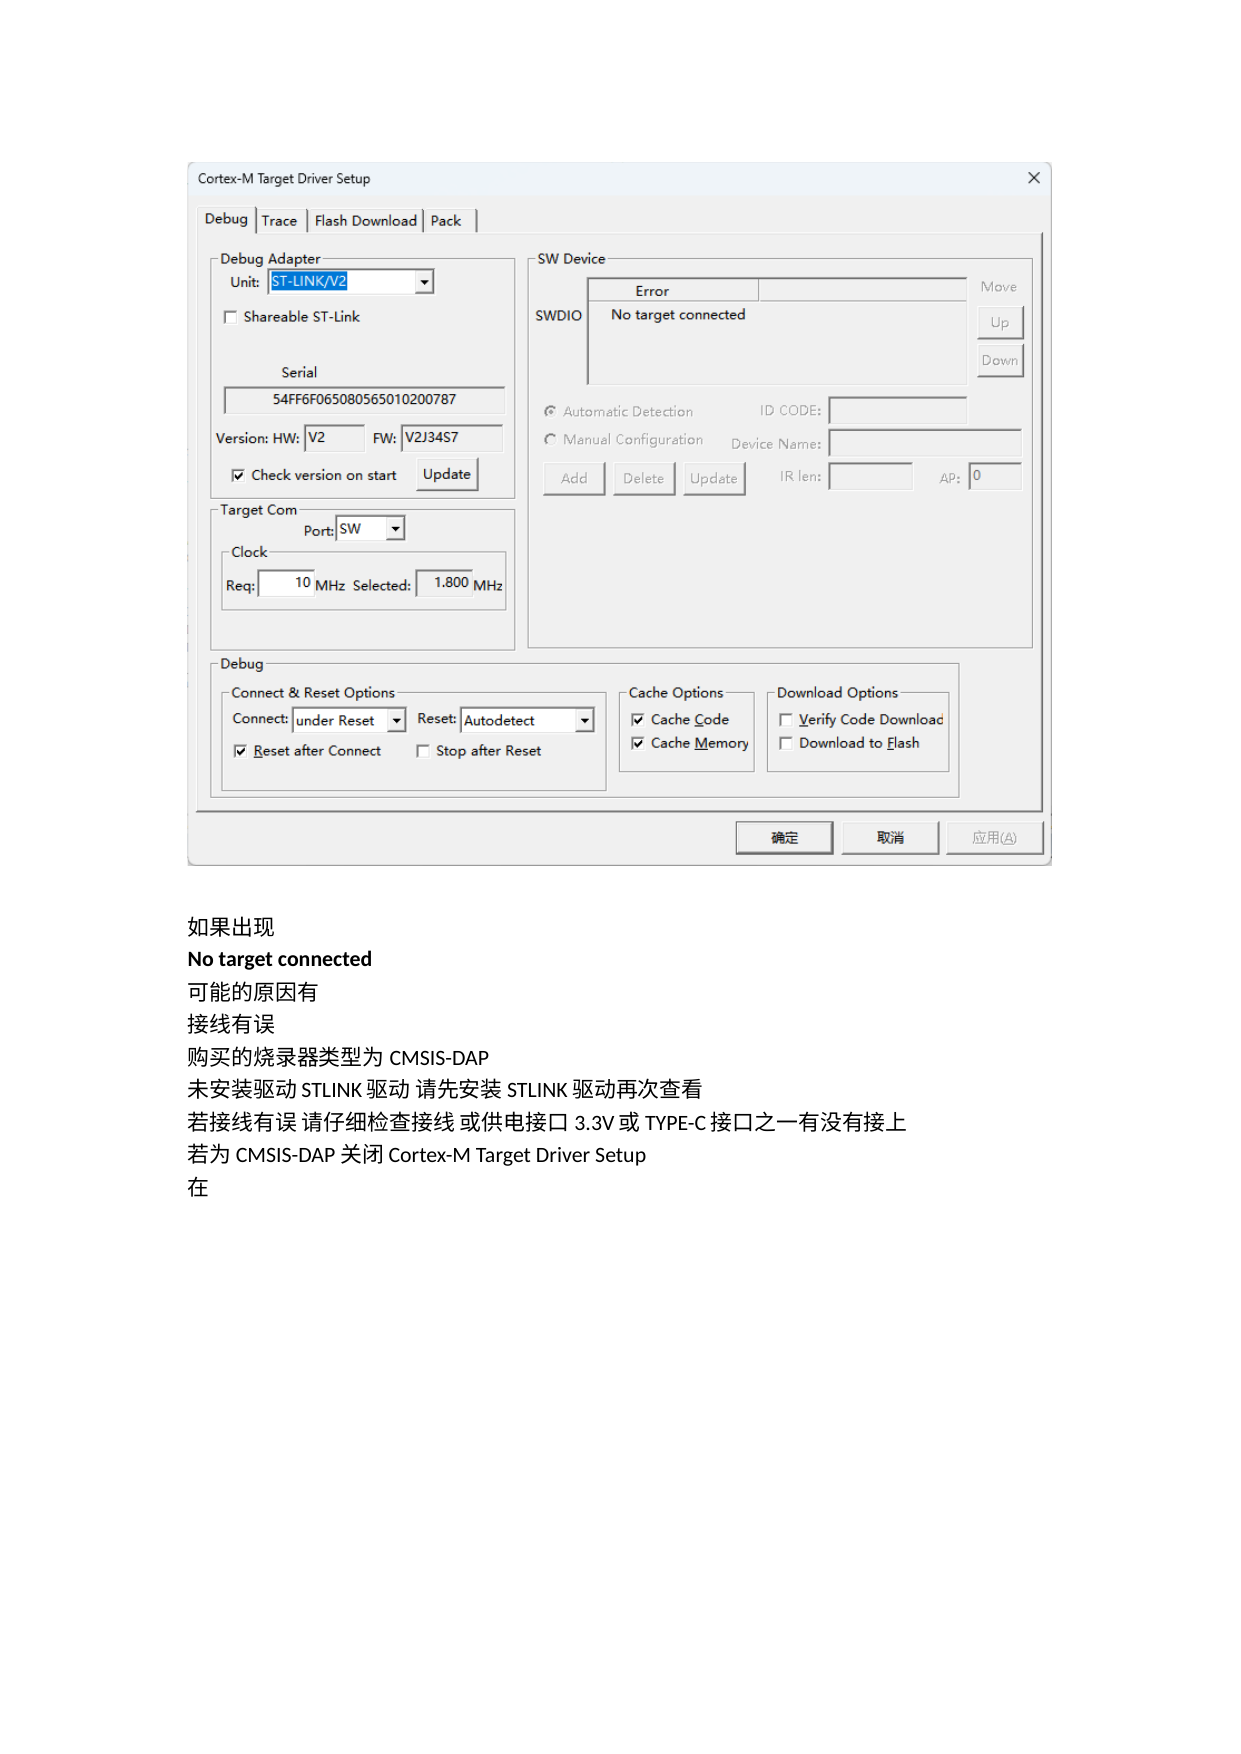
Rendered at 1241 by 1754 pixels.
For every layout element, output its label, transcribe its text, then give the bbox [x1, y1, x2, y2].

text No target connected [187, 942, 1053, 974]
text 若为CMSIS-DAP 关闭Cortex-M Target Driver Setup [187, 1137, 1053, 1169]
text 接线有误 [187, 1007, 1053, 1039]
text 未安装驱动STLINK驱动 请先安装STLINK驱动再次查看 [187, 1072, 1053, 1104]
text 如果出现 [187, 909, 1053, 942]
text 若接线有误 请仔细检查接线 或供电接口 3.3V或TYPE-C接口之一有没有接上 [187, 1104, 1053, 1137]
text 购买的烧录器类型为 CMSIS-DAP [187, 1039, 1053, 1072]
text 在此处选择CMSIS-DAP Debugger 即可 [187, 1169, 1053, 1202]
text 可能的原因有 [187, 974, 1053, 1007]
picture [187, 162, 1052, 866]
